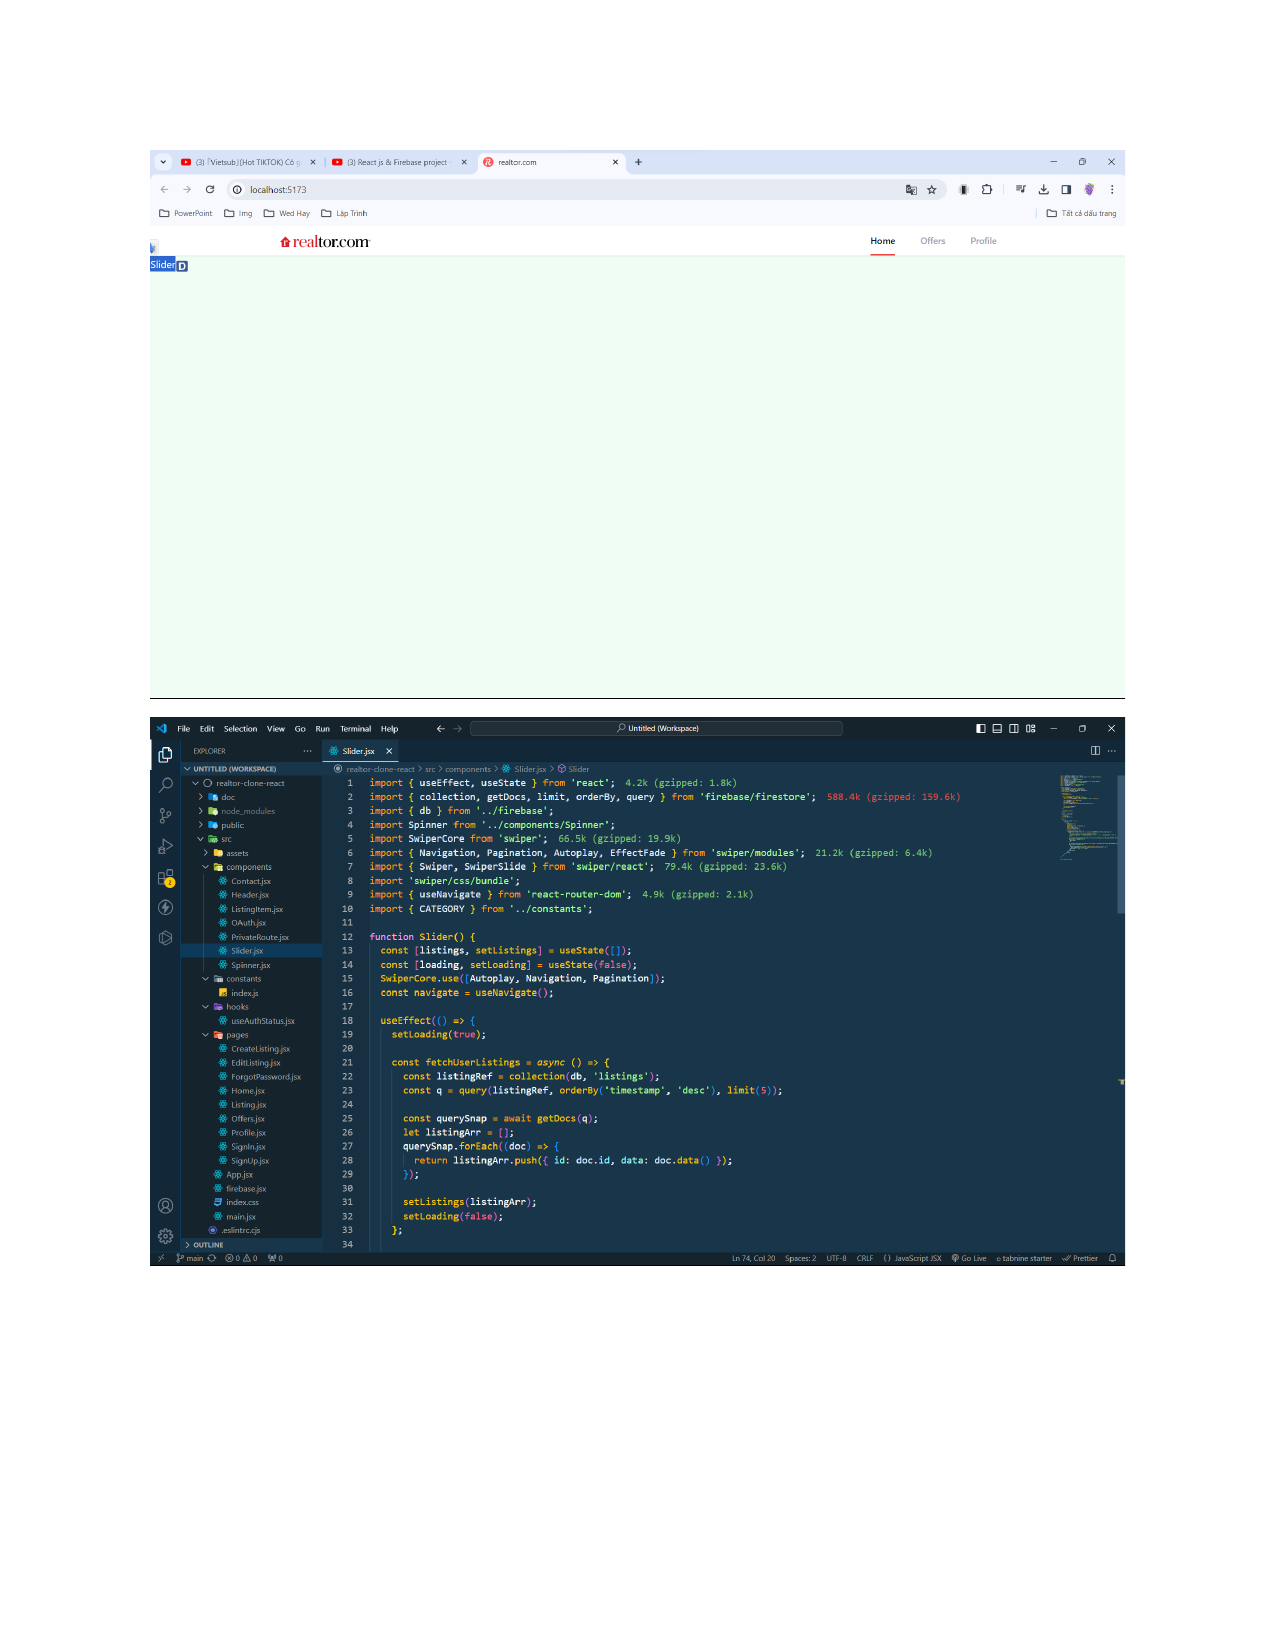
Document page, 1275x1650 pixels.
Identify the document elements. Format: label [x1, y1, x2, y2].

picture [150, 717, 1125, 1266]
picture [150, 150, 1125, 699]
